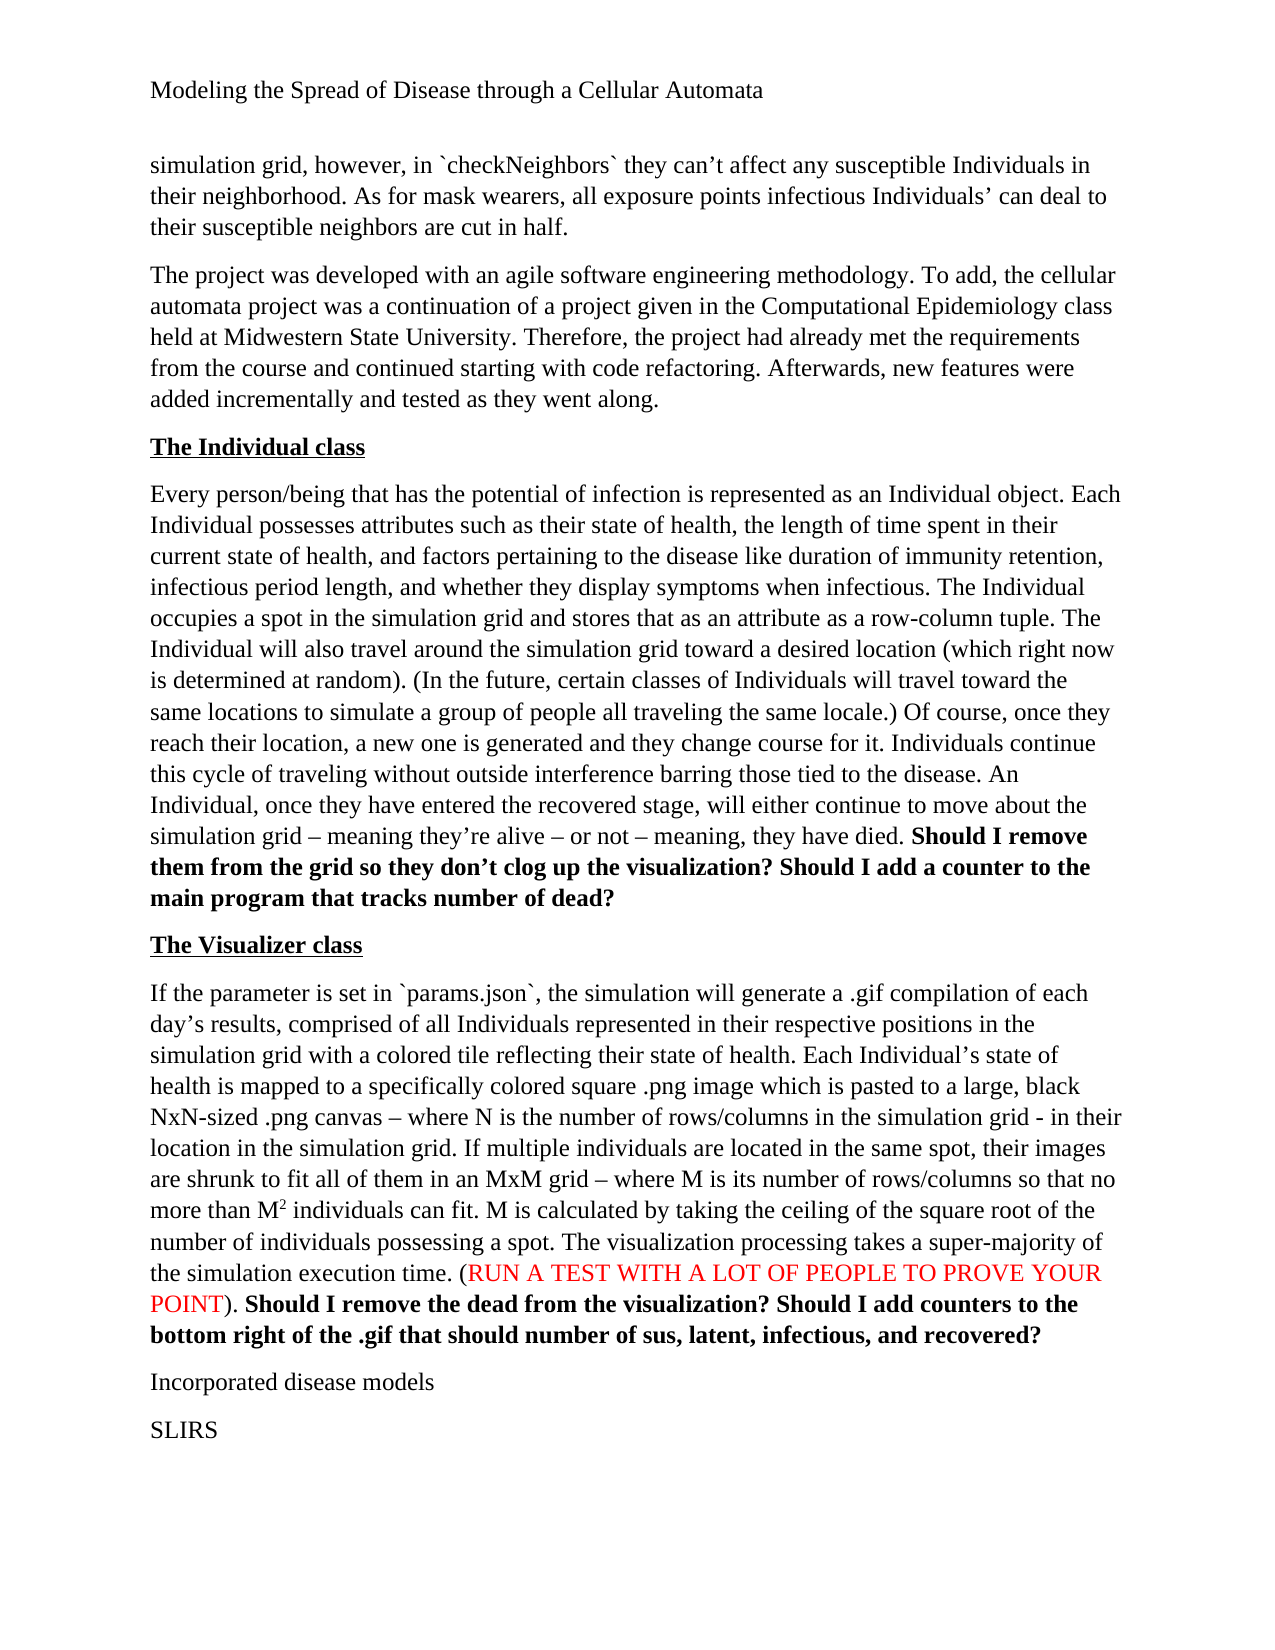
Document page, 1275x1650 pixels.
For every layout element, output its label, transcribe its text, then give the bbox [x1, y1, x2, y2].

text The Individual class [150, 432, 1125, 460]
text SLIRS [150, 1415, 1125, 1444]
text Every person/being that has the potential of infection is represented as an Individual object. Each Individual possesses attributes such as their state of health, the length of time spent in their current state of health, and factors pertaining to the disease like duration of immunity retention, infectious period length, and whether they display symptoms when infectious. The Individual occupies a spot in the simulation grid and stores that as an attribute as a row-column tuple. The Individual will also travel around the simulation grid toward a desired location (which right now is determined at random). (In the future, certain classes of Individuals will travel toward the same locations to simulate a group of people all traveling the same locale.) Of course, once they reach their location, a new one is generated and they change course for it. Individuals continue this cycle of traveling without outside interference barring those tied to the disease. An Individual, once they have entered the recovered stage, will either continue to move about the simulation grid – meaning they’re alive – or not – meaning, they have died. Should I remove them from the grid so they don’t clog up the visualization? Should I add a counter to the main program that tracks number of dead? [150, 479, 1125, 912]
text Incorporated disease models [150, 1367, 1125, 1396]
text If the parameter is set in `params.json`, the simulation will generate a .gif compilation of each day’s results, comprised of all Individuals represented in their respective positions in the simulation grid with a colored tile reflecting their state of health. Each Individual’s state of health is mapped to a specifically colored square .png image which is pasted to a large, black NxN-sized .png canvas – where N is the number of rows/columns in the simulation grid - in their location in the simulation grid. If multiple individuals are located in the same spot, their images are shrunk to fit all of them in an MxM grid – where M is its number of rows/columns so that no more than M2 individuals can fit. M is calculated by taking the ceiling of the square root of the number of individuals possessing a spot. The visualization processing takes a super-majority of the simulation execution time. (RUN A TEST WITH A LOT OF PEOPLE TO PROVE YOUR POINT). Should I remove the dead from the visualization? Should I add counters to the bottom right of the .gif that should number of sus, latent, infectious, and recovered? [150, 978, 1125, 1348]
text The project was developed with an agile software engineering methodology. To add, the cellular automata project was a continuation of a project given in the Computational Epidemiology class held at Midwestern State University. Therefore, the project had already met the requirements from the course and continued starting with code refactoring. Afterwards, new features were added incrementally and tested as they went along. [150, 260, 1125, 413]
text The Visualizer class [150, 931, 1125, 959]
